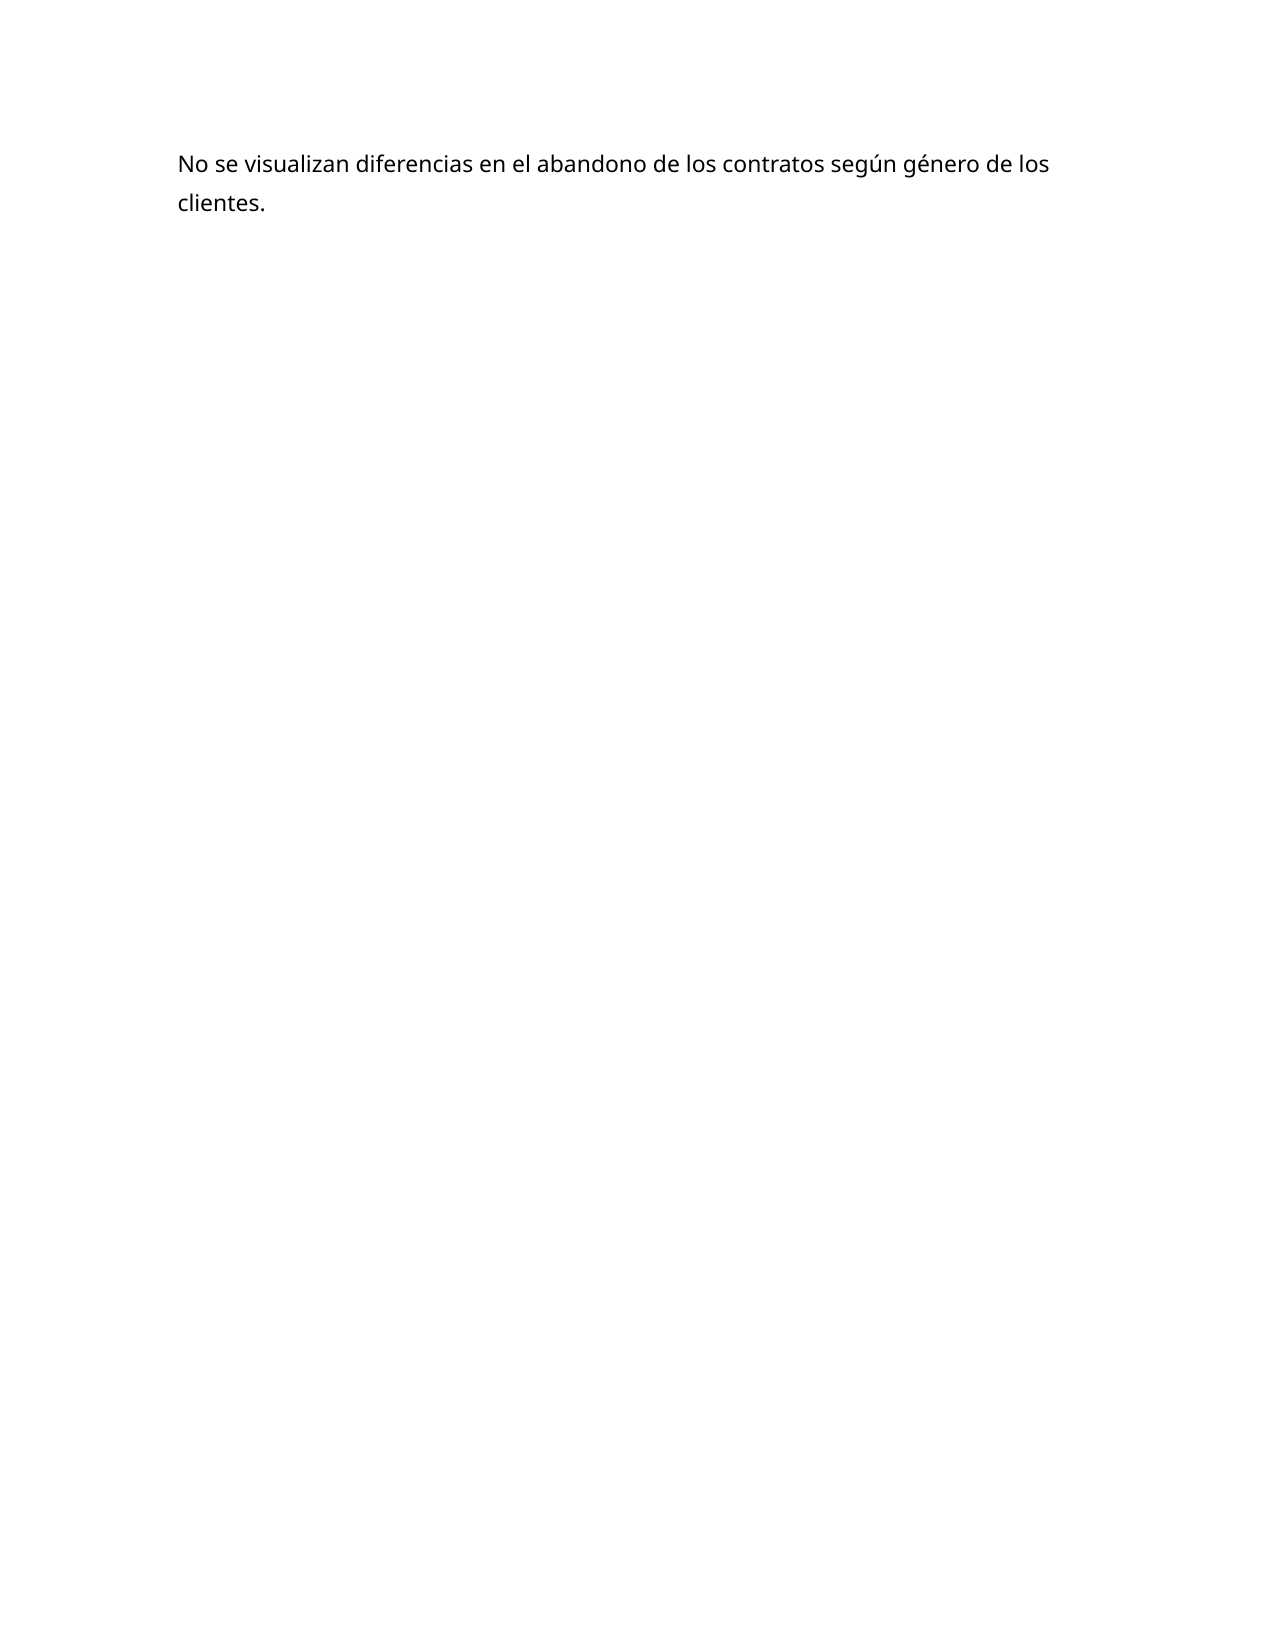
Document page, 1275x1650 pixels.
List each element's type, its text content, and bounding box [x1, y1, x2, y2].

text No se visualizan diferencias en el abandono de los contratos según género de los clientes. [177, 148, 1098, 218]
